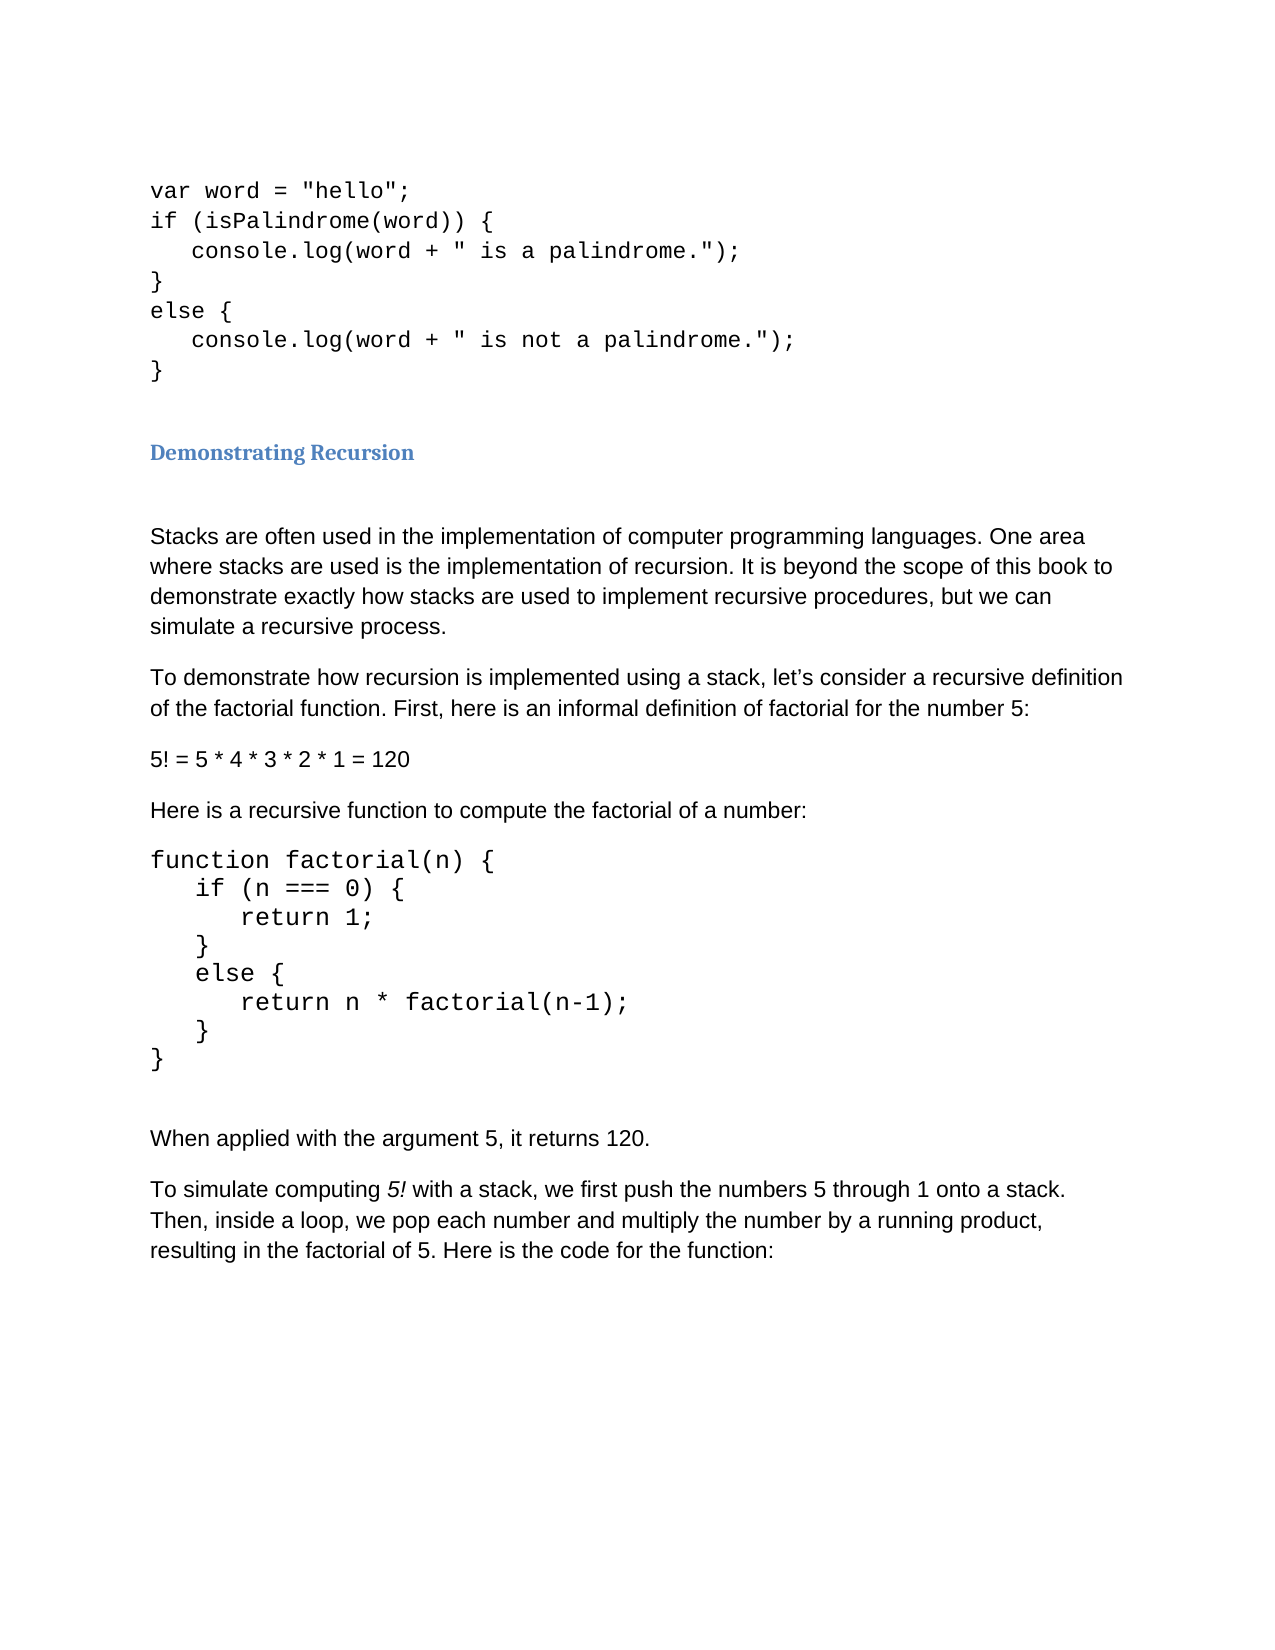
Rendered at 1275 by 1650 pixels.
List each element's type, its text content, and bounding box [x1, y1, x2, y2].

text var word = "hello"; [150, 180, 1125, 206]
text return 1; [150, 904, 1125, 933]
text if (isPalindrome(word)) { [150, 209, 1125, 236]
text To demonstrate how recursion is implemented using a stack, let’s consider a recursive definition of the factorial function. First, here is an informal definition of factorial for the number 5: [150, 664, 1125, 721]
text When applied with the argument 5, it returns 120. [150, 1125, 1125, 1152]
text To simulate computing 5! with a stack, we first push the numbers 5 through 1 onto a stack. Then, inside a loop, we pop each number and multiply the number by a running product, resulting in the factorial of 5. Here is the code for the function: [150, 1176, 1125, 1263]
text } [150, 1046, 1125, 1074]
text else { [150, 299, 1125, 325]
text if (n === 0) { [150, 876, 1125, 904]
text 5! = 5 * 4 * 3 * 2 * 1 = 120 [150, 746, 1125, 772]
text Here is a recursive function to compute the factorial of a number: [150, 797, 1125, 823]
text Stacks are often used in the implementation of computer programming languages. One area where stacks are used is the implementation of recursion. It is beyond the scope of this book to demonstrate exactly how stacks are used to implement recursive procedures, but we can simulate a recursive process. [150, 523, 1125, 639]
text } [150, 1018, 1125, 1046]
text return n * factorial(n-1); [150, 989, 1125, 1018]
subtitle Demonstrating Recursion [150, 439, 1125, 466]
text } [150, 358, 1125, 384]
text else { [150, 961, 1125, 989]
text } [150, 933, 1125, 961]
text } [150, 269, 1125, 295]
text function factorial(n) { [150, 848, 1125, 876]
text console.log(word + " is not a palindrome."); [150, 329, 1125, 355]
text console.log(word + " is a palindrome."); [150, 239, 1125, 265]
